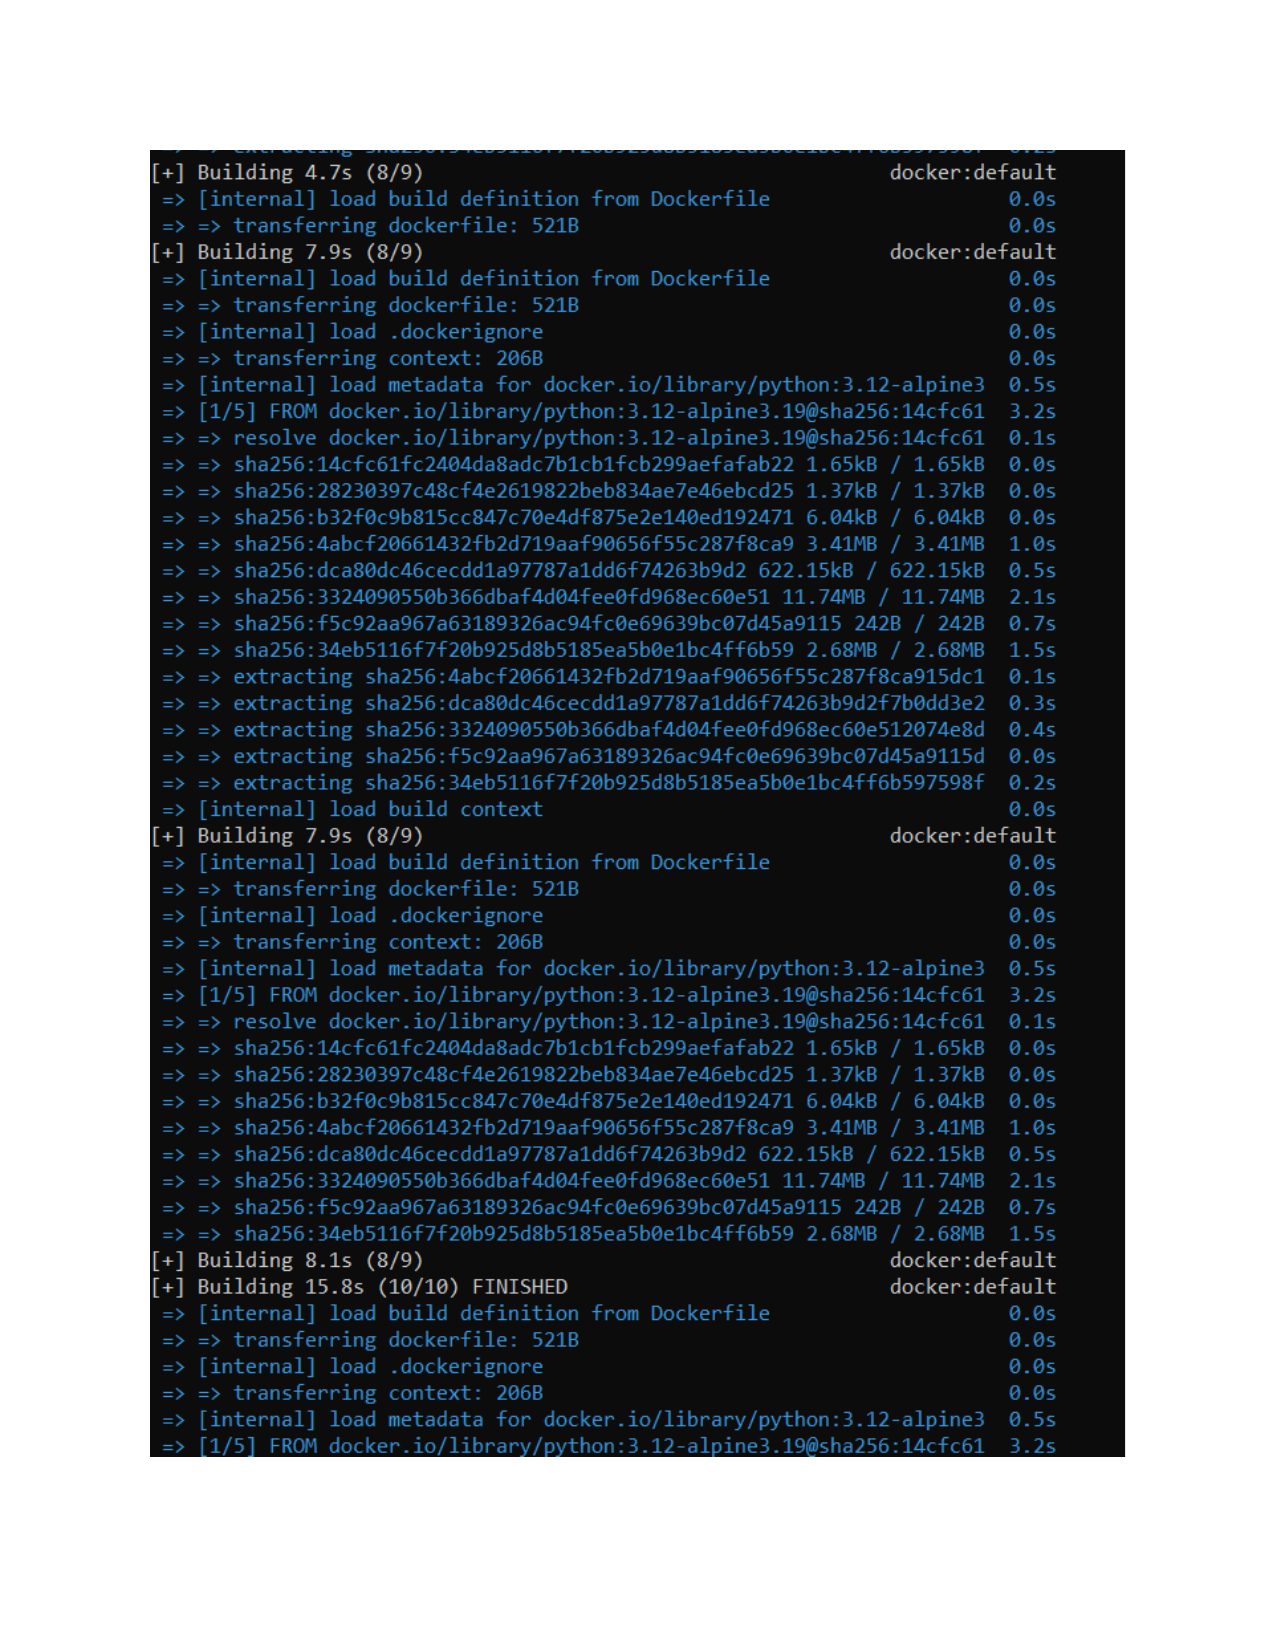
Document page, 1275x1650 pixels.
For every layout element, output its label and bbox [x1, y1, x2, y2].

picture [150, 150, 1125, 1457]
